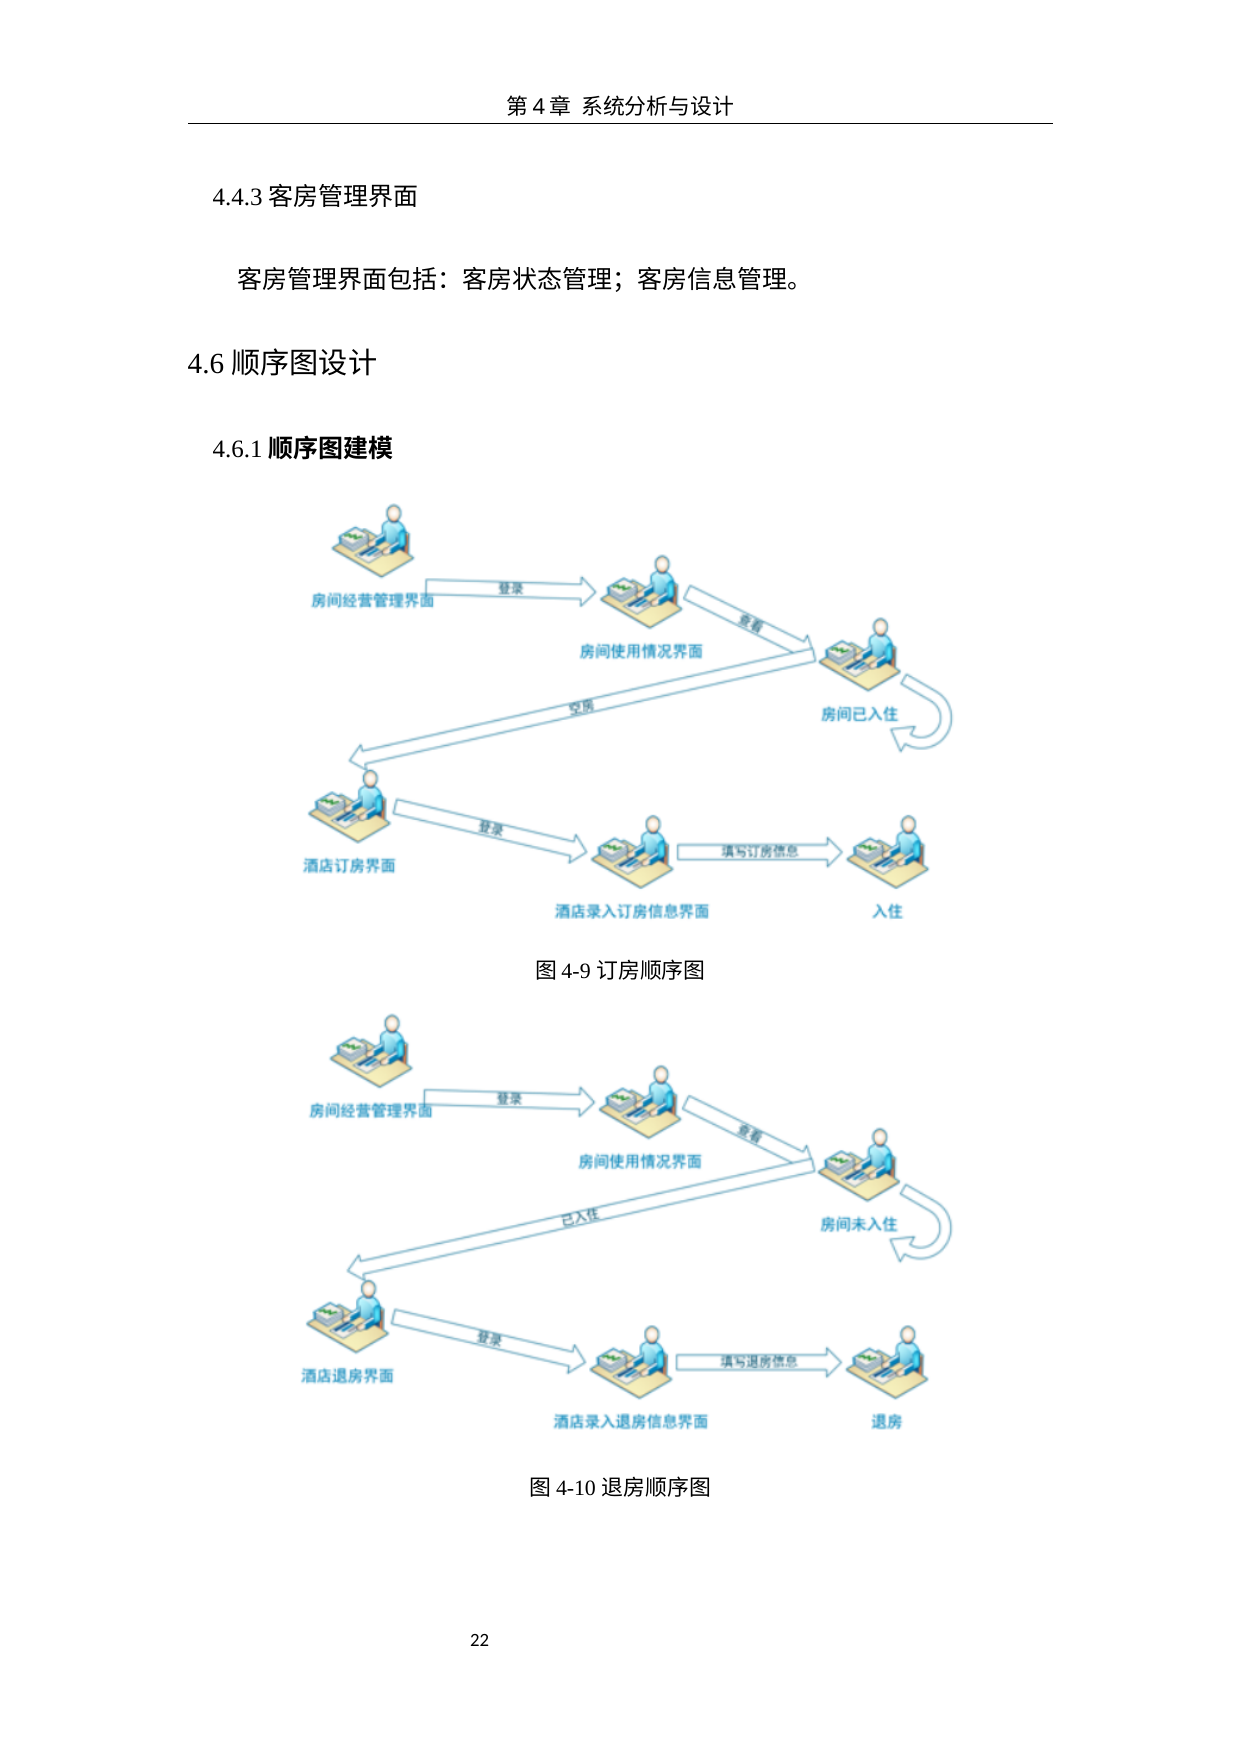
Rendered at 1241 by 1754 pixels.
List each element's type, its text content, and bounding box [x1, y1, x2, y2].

text 客房管理界面包括：客房状态管理；客房信息管理。 [187, 245, 1053, 310]
text 图4-10 退房顺序图 [187, 1469, 1053, 1502]
subtitle 4.6.1 顺序图建模 [187, 414, 1053, 479]
picture [277, 1000, 964, 1432]
subtitle 4.6 顺序图设计 [187, 328, 1053, 393]
text 图4-9 订房顺序图 [187, 952, 1053, 985]
subtitle 4.4.3 客房管理界面 [187, 162, 1053, 227]
picture [268, 497, 972, 944]
